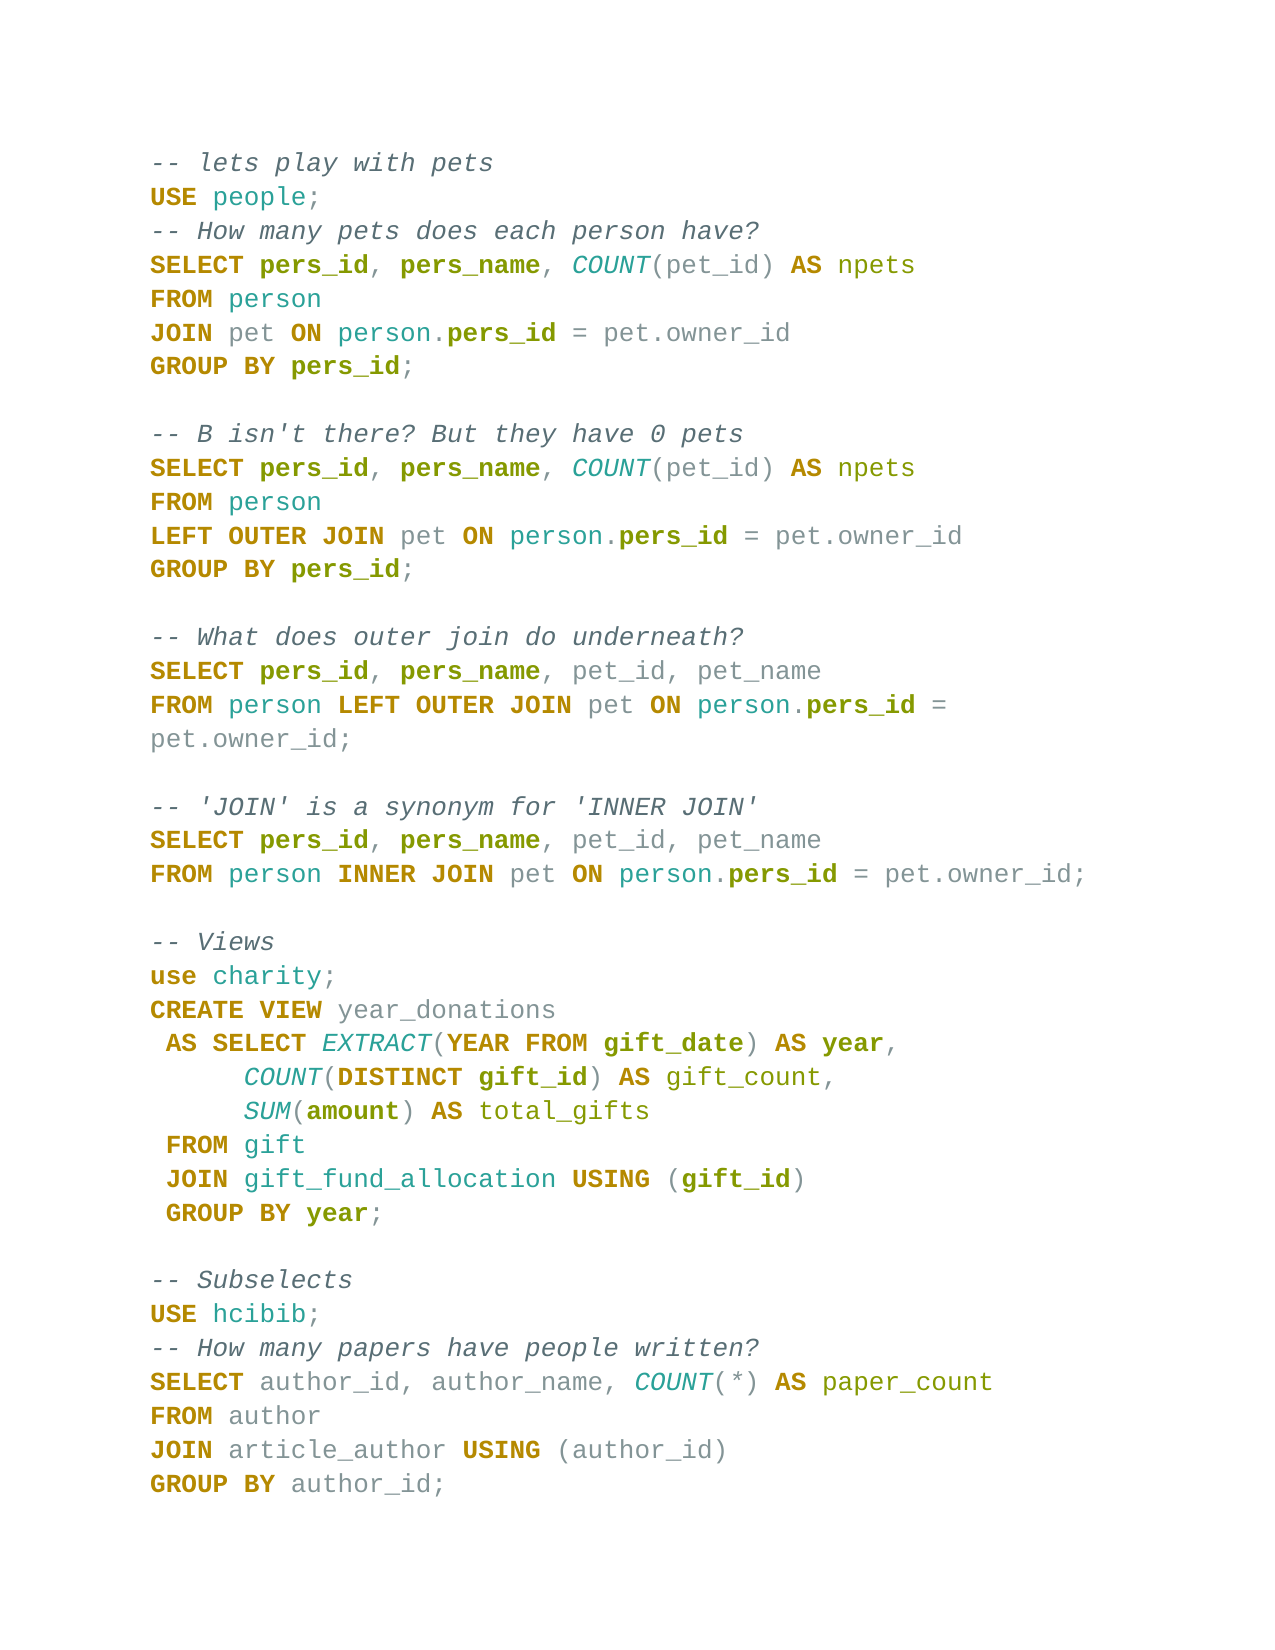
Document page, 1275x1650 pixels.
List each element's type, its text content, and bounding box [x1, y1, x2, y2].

text FROM person INNER JOIN pet ON person.pers_id = pet.owner_id; [150, 861, 1125, 890]
text SELECT author_id, author_name, COUNT(*) AS paper_count [150, 1369, 1125, 1398]
text FROM author [150, 1403, 1125, 1432]
text AS SELECT EXTRACT(YEAR FROM gift_date) AS year, [150, 1030, 1125, 1060]
text USE hcibib; [150, 1301, 1125, 1331]
text COUNT(DISTINCT gift_id) AS gift_count, [150, 1064, 1125, 1093]
text USE people; [150, 184, 1125, 213]
text GROUP BY pers_id; [150, 353, 1125, 383]
text -- lets play with pets [150, 150, 1125, 179]
text SELECT pers_id, pers_name, pet_id, pet_name [150, 827, 1125, 857]
text JOIN gift_fund_allocation USING (gift_id) [150, 1166, 1125, 1195]
text CREATE VIEW year_donations [150, 996, 1125, 1026]
text use charity; [150, 962, 1125, 992]
text SELECT pers_id, pers_name, COUNT(pet_id) AS npets [150, 252, 1125, 281]
text GROUP BY pers_id; [150, 556, 1125, 586]
text -- Views [150, 929, 1125, 958]
text -- 'JOIN' is a synonym for 'INNER JOIN' [150, 793, 1125, 823]
text JOIN article_author USING (author_id) [150, 1436, 1125, 1466]
text FROM person [150, 488, 1125, 518]
text SELECT pers_id, pers_name, COUNT(pet_id) AS npets [150, 455, 1125, 484]
text -- B isn't there? But they have 0 pets [150, 421, 1125, 450]
text LEFT OUTER JOIN pet ON person.pers_id = pet.owner_id [150, 522, 1125, 552]
text -- How many pets does each person have? [150, 218, 1125, 247]
text SUM(amount) AS total_gifts [150, 1098, 1125, 1127]
text GROUP BY author_id; [150, 1470, 1125, 1500]
text FROM person [150, 285, 1125, 315]
text FROM gift [150, 1132, 1125, 1161]
text GROUP BY year; [150, 1199, 1125, 1229]
text SELECT pers_id, pers_name, pet_id, pet_name [150, 658, 1125, 687]
text -- Subselects [150, 1267, 1125, 1297]
text -- What does outer join do underneath? [150, 624, 1125, 653]
text -- How many papers have people written? [150, 1335, 1125, 1364]
text FROM person LEFT OUTER JOIN pet ON person.pers_id = pet.owner_id; [150, 692, 1125, 755]
text JOIN pet ON person.pers_id = pet.owner_id [150, 319, 1125, 349]
